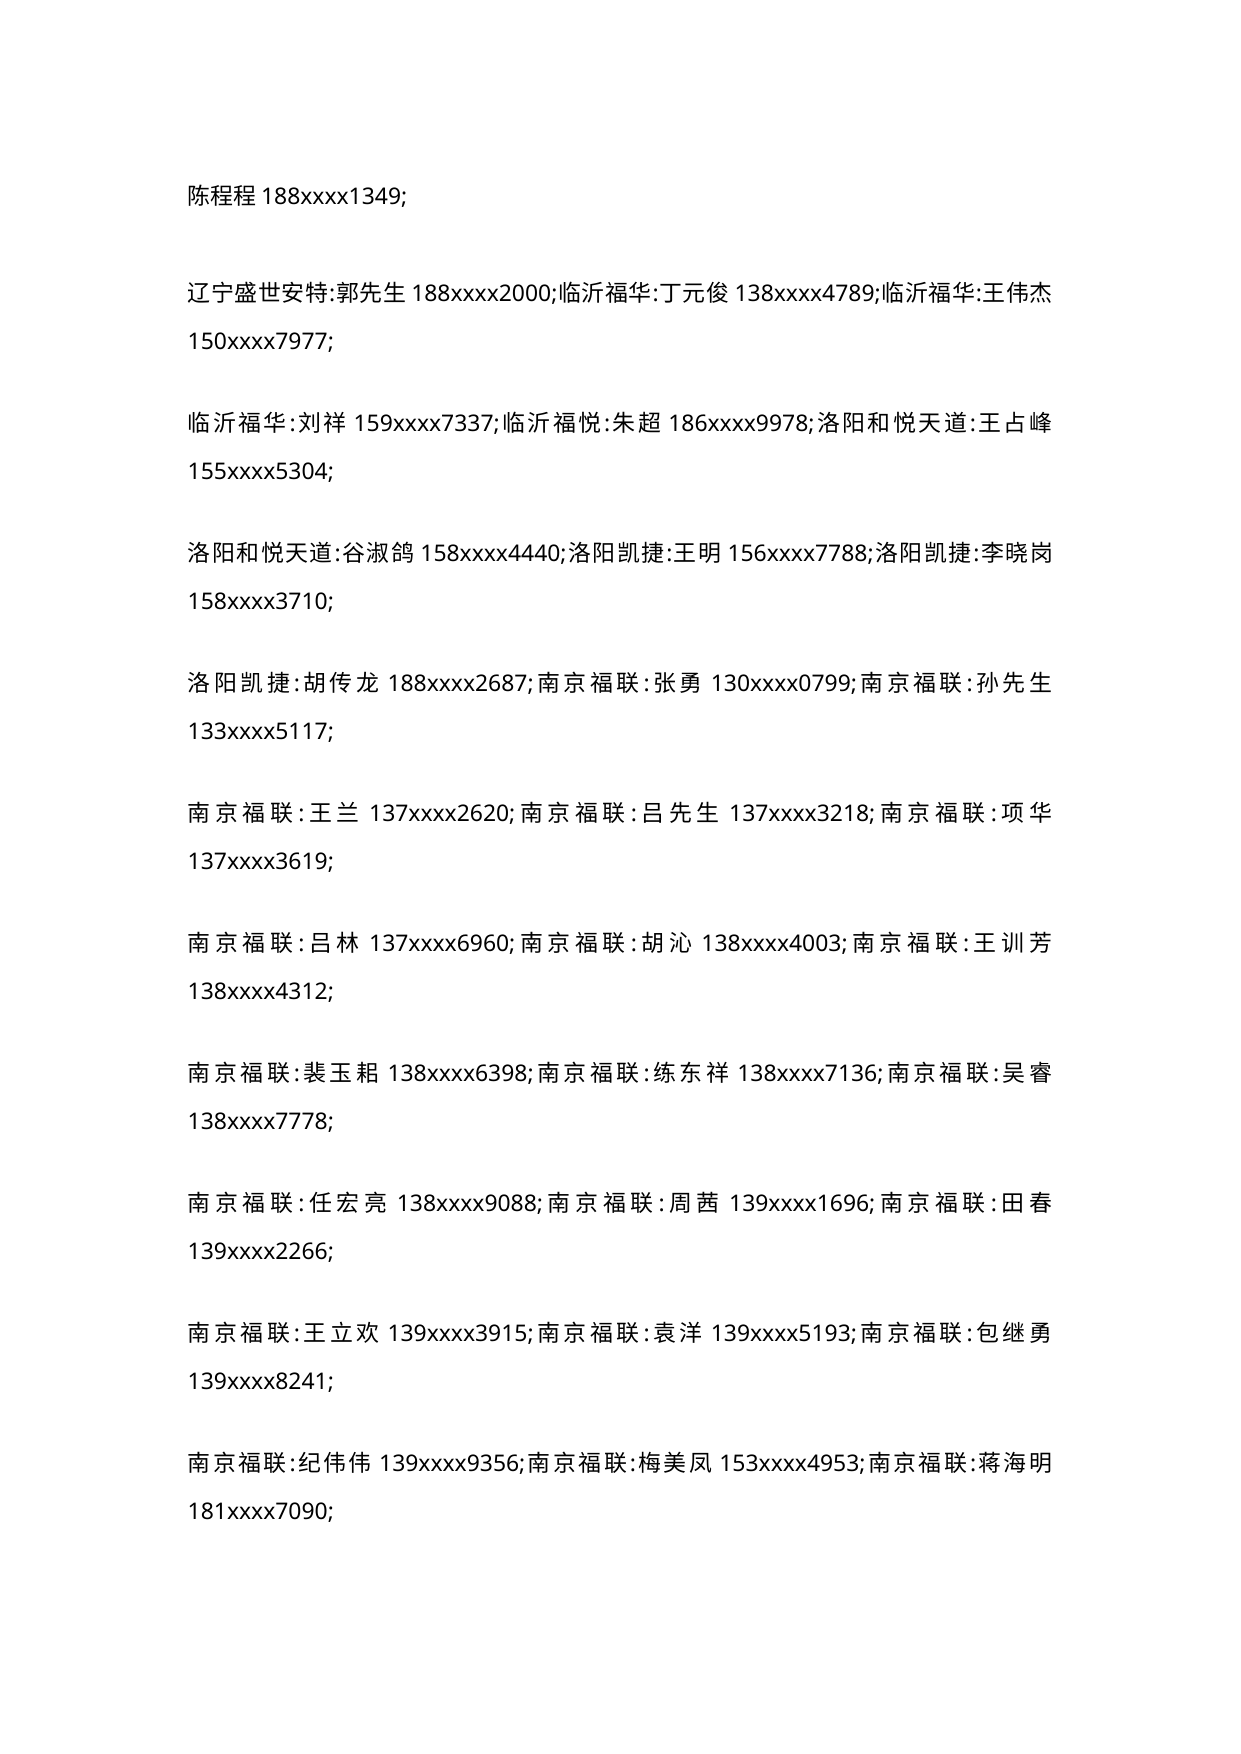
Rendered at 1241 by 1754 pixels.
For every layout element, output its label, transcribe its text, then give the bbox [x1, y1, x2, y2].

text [187, 162, 1053, 227]
text 南京福联:王兰137xxxx2620;南京福联:吕先生137xxxx3218;南京福联:项华137xxxx3619; [187, 779, 1053, 877]
text 南京福联:任宏亮138xxxx9088;南京福联:周茜139xxxx1696;南京福联:田春139xxxx2266; [187, 1169, 1053, 1267]
text 洛阳凯捷:胡传龙188xxxx2687;南京福联:张勇130xxxx0799;南京福联:孙先生133xxxx5117; [187, 649, 1053, 747]
text 南京福联:纪伟伟139xxxx9356;南京福联:梅美凤153xxxx4953;南京福联:蒋海明181xxxx7090; [187, 1429, 1053, 1527]
text 南京福联:王立欢139xxxx3915;南京福联:袁洋139xxxx5193;南京福联:包继勇139xxxx8241; [187, 1299, 1053, 1397]
text 洛阳和悦天道:谷淑鸽158xxxx4440;洛阳凯捷:王明156xxxx7788;洛阳凯捷:李晓岗158xxxx3710; [187, 519, 1053, 617]
text 南京福联:吕林137xxxx6960;南京福联:胡沁138xxxx4003;南京福联:王训芳138xxxx4312; [187, 909, 1053, 1007]
text 辽宁盛世安特:郭先生188xxxx2000;临沂福华:丁元俊138xxxx4789;临沂福华:王伟杰150xxxx7977; [187, 259, 1053, 357]
text 临沂福华:刘祥159xxxx7337;临沂福悦:朱超186xxxx9978;洛阳和悦天道:王占峰155xxxx5304; [187, 389, 1053, 487]
text 南京福联:裴玉耜138xxxx6398;南京福联:练东祥138xxxx7136;南京福联:吴睿138xxxx7778; [187, 1039, 1053, 1137]
